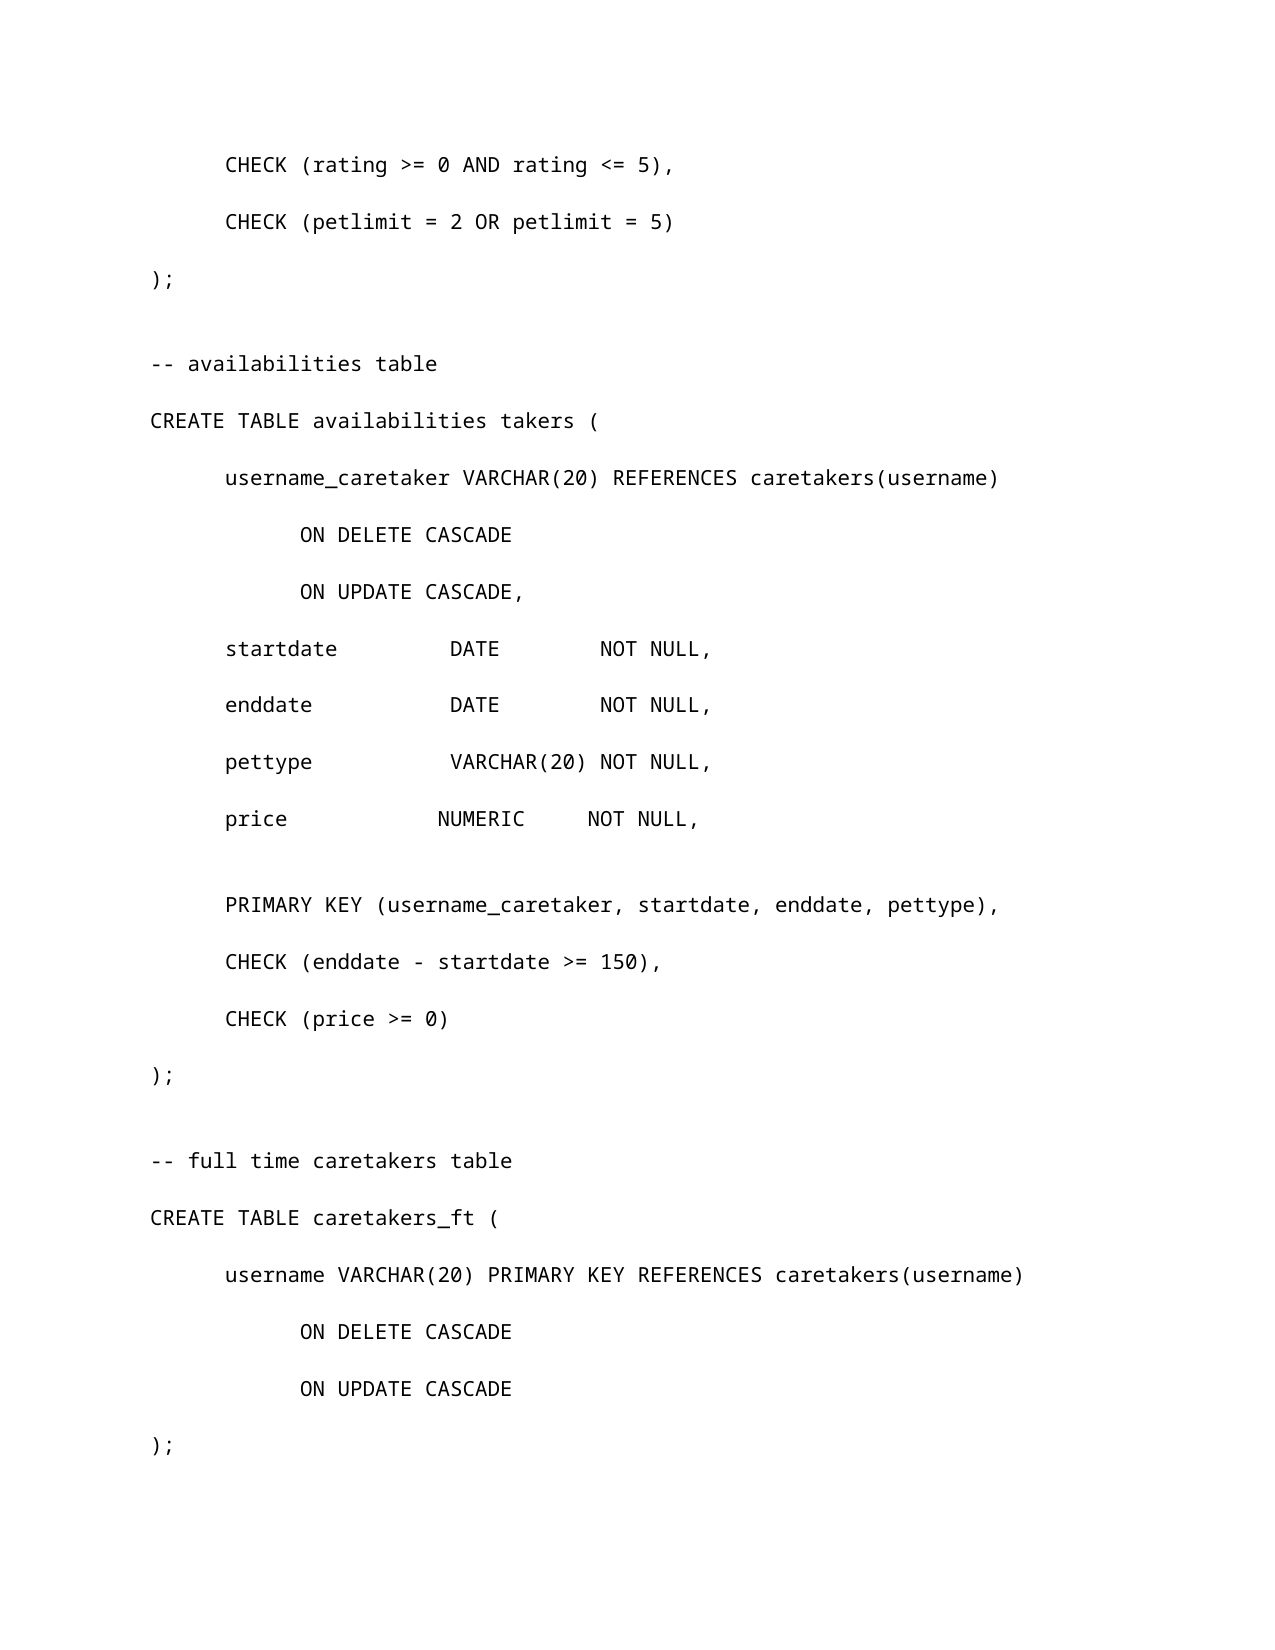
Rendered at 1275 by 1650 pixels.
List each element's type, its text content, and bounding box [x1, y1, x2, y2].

text enddate DATE NOT NULL, [150, 691, 1125, 719]
text CHECK (price >= 0) [150, 1004, 1125, 1032]
text CREATE TABLE caretakers_ft ( [150, 1203, 1125, 1232]
text price NUMERIC NOT NULL, [150, 804, 1125, 833]
text ON DELETE CASCADE [150, 520, 1125, 548]
text CHECK (petlimit = 2 OR petlimit = 5) [150, 207, 1125, 235]
text startdate DATE NOT NULL, [150, 634, 1125, 662]
text CHECK (rating >= 0 AND rating <= 5), [150, 150, 1125, 178]
text ON UPDATE CASCADE, [150, 577, 1125, 605]
text ); [150, 1431, 1125, 1459]
text ); [150, 1061, 1125, 1089]
text ON DELETE CASCADE [150, 1317, 1125, 1345]
text -- full time caretakers table [150, 1146, 1125, 1175]
text ); [150, 264, 1125, 292]
text -- availabilities table [150, 349, 1125, 378]
text ON UPDATE CASCADE [150, 1374, 1125, 1402]
text CREATE TABLE availabilities takers ( [150, 406, 1125, 435]
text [150, 1260, 1125, 1288]
text username_caretaker VARCHAR(20) REFERENCES caretakers(username) [150, 463, 1125, 492]
text pettype VARCHAR(20) NOT NULL, [150, 747, 1125, 776]
text CHECK (enddate - startdate >= 150), [150, 947, 1125, 975]
text PRIMARY KEY (username_caretaker, startdate, enddate, pettype), [150, 890, 1125, 918]
